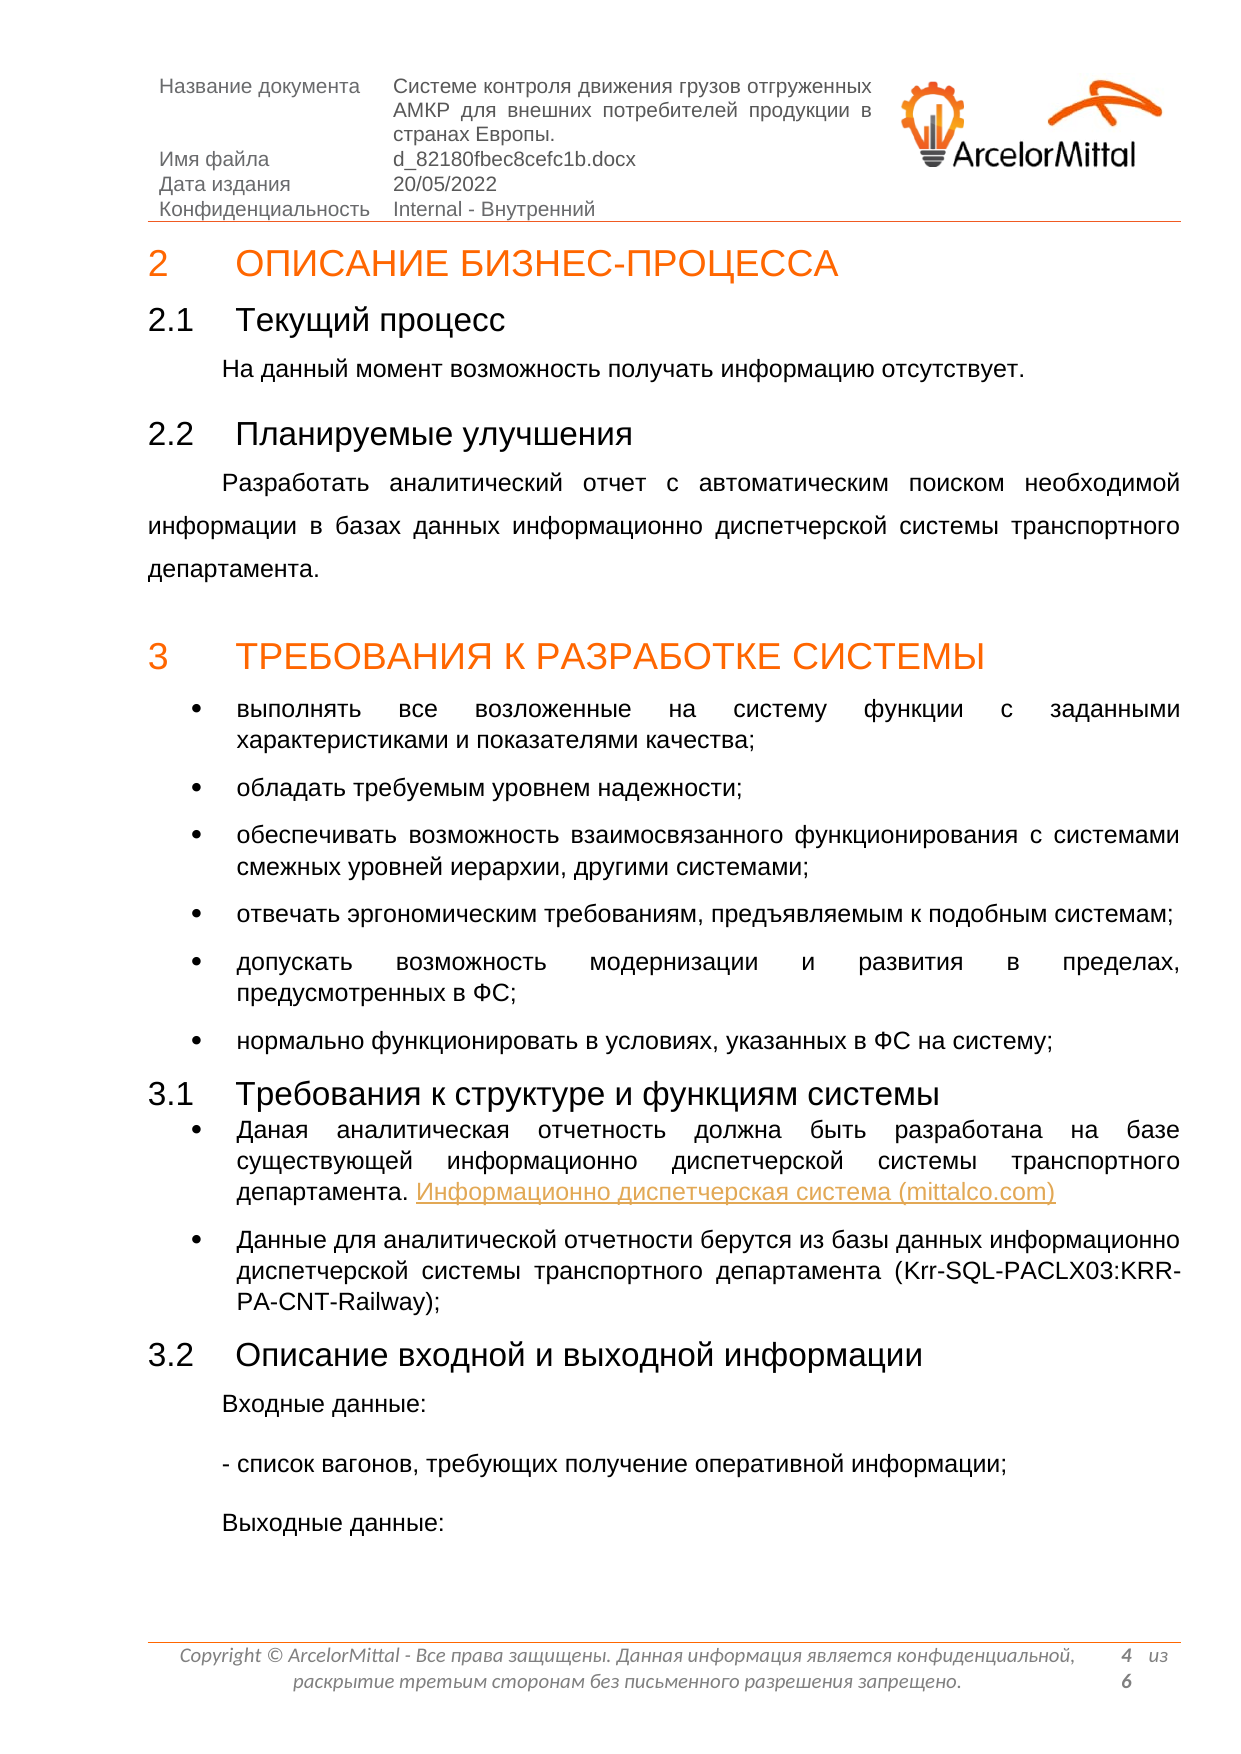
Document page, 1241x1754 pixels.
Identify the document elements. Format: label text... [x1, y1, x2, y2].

text Разработать аналитический отчет с автоматическим поиском необходимой информации в базах данных информационно диспетчерской системы транспортного департамента. [148, 468, 1181, 583]
list выполнять все возложенные на систему функции с заданными характеристиками и показателями качества; [192, 694, 1181, 753]
list отвечать эргономическим требованиям, предъявляемым к подобным системам; [192, 899, 1181, 928]
subtitle Текущий процесс [148, 300, 1181, 338]
text На данный момент возможность получать информацию отсутствует. [148, 354, 1181, 383]
text Выходные данные: [148, 1508, 1181, 1537]
subtitle Требования к РАЗРАБОТКЕ системы [148, 634, 1181, 678]
list допускать возможность модернизации и развития в пределах, предусмотренных в ФС; [192, 947, 1181, 1007]
list обеспечивать возможность взаимосвязанного функционирования с системами смежных уровней иерархии, другими системами; [192, 820, 1181, 880]
list Даная аналитическая отчетность должна быть разработана на базе существующей информационно диспетчерской системы транспортного департамента. Информационно диспетчерская система (mittalco.com) [192, 1115, 1181, 1206]
text Входные данные: [148, 1389, 1181, 1418]
subtitle Описание Бизнес-процесса [148, 241, 1181, 284]
list Данные для аналитической отчетности берутся из базы данных информационно диспетчерской системы транспортного департамента (Krr-SQL-PACLX03:KRR-PA-CNT-Railway); [192, 1225, 1181, 1316]
list обладать требуемым уровнем надежности; [192, 772, 1181, 801]
list нормально функционировать в условиях, указанных в ФС на систему; [192, 1026, 1181, 1055]
text - список вагонов, требующих получение оперативной информации; [148, 1449, 1181, 1477]
subtitle Описание входной и выходной информации [148, 1335, 1181, 1373]
subtitle Требования к структуре и функциям системы [148, 1074, 1181, 1112]
picture [895, 73, 1171, 173]
subtitle Планируемые улучшения [148, 414, 1181, 452]
